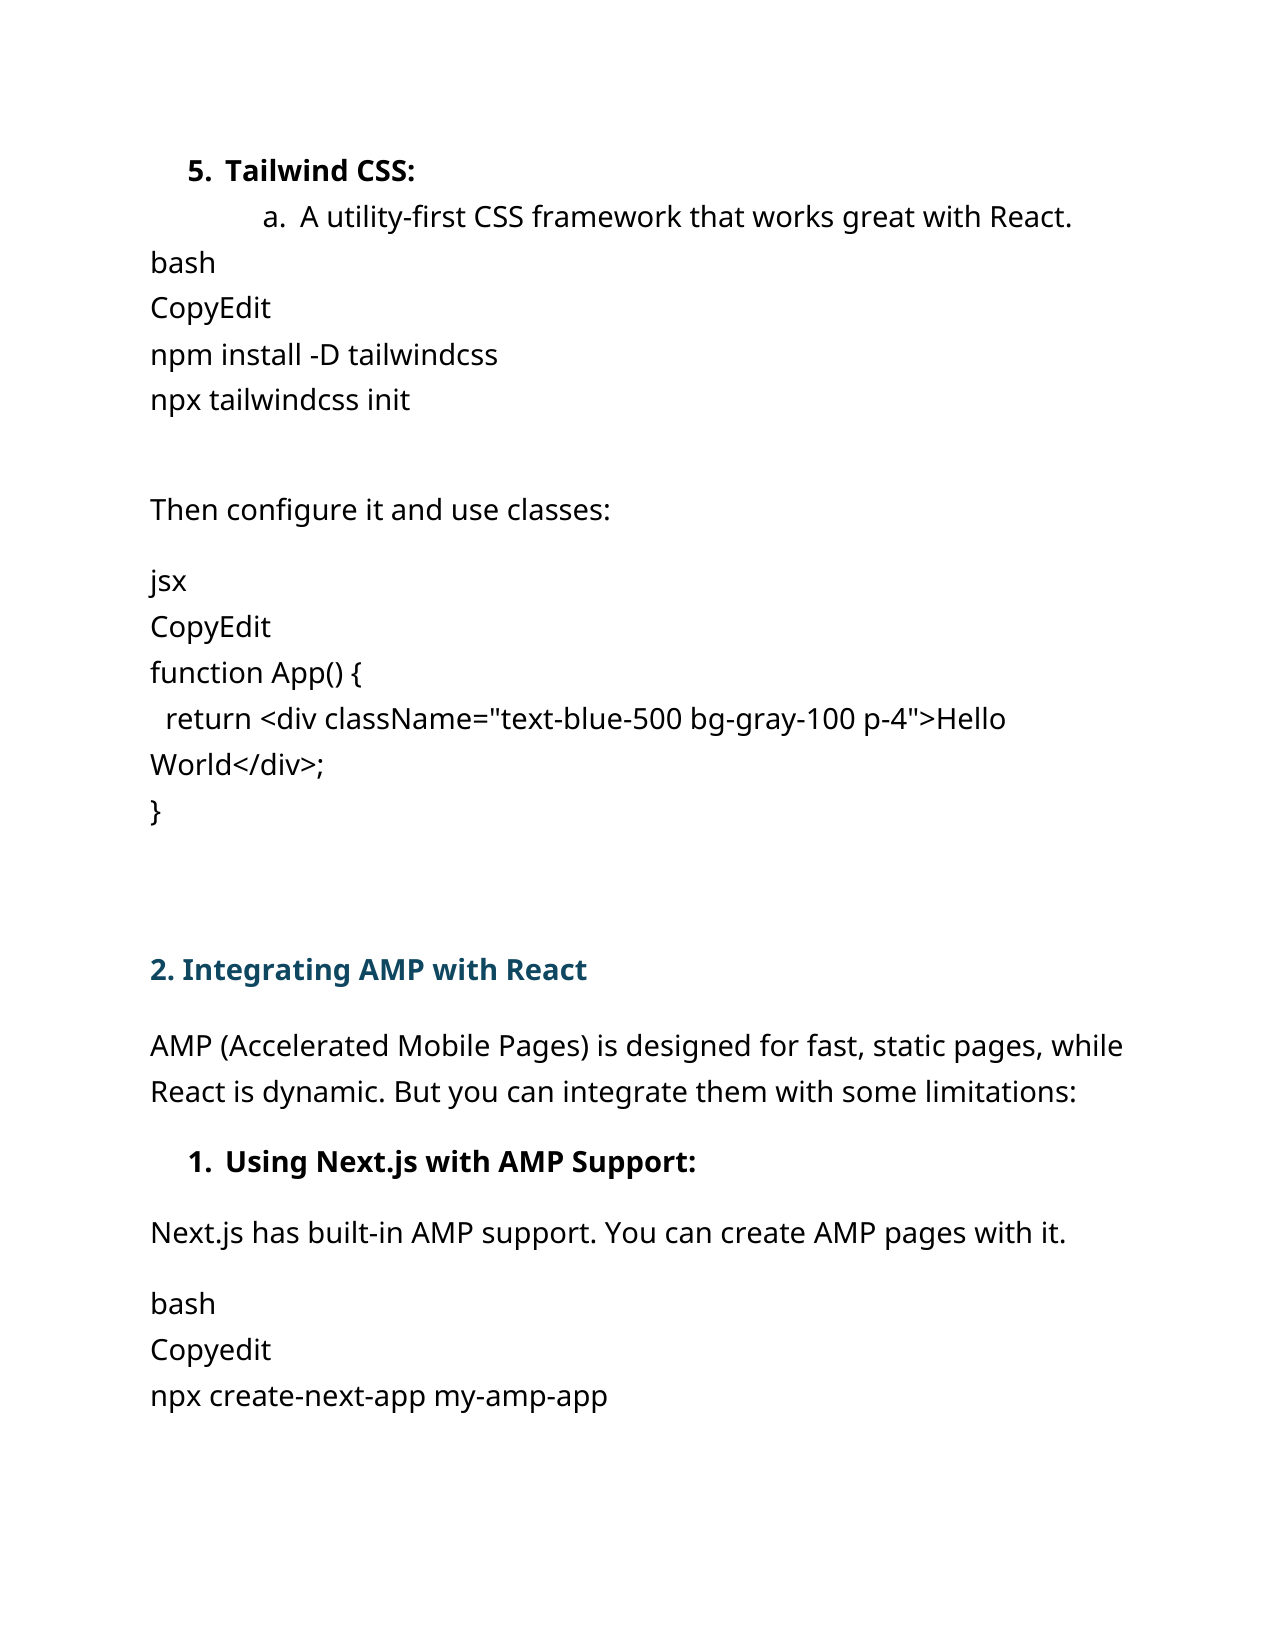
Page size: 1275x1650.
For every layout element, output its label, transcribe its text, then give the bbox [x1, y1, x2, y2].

text function App() { return <div className="text-blue-500 bg-gray-100 p-4">Hello World</div>; } [150, 652, 1125, 869]
text AMP (Accelerated Mobile Pages) is designed for fast, static pages, while React is dynamic. But you can integrate them with some limitations: [150, 1025, 1125, 1111]
text jsx [150, 560, 1125, 600]
list Using Next.js with AMP Support: [187, 1142, 1125, 1181]
list Tailwind CSS: [187, 150, 1125, 190]
subtitle 2. Integrating AMP with React [150, 950, 1125, 989]
text Copyedit [150, 1329, 1125, 1369]
text Next.js has built-in AMP support. You can create AMP pages with it. [150, 1213, 1125, 1252]
text CopyEdit [150, 288, 1125, 327]
text bash [150, 242, 1125, 282]
text CopyEdit [150, 606, 1125, 646]
text npm install -D tailwindcss npx tailwindcss init [150, 334, 1125, 459]
text npx create-next-app my-amp-app [150, 1376, 1125, 1455]
list A utility-first CSS framework that works great with React. [262, 196, 1125, 236]
text Then configure it and use classes: [150, 489, 1125, 529]
text bash [150, 1284, 1125, 1323]
